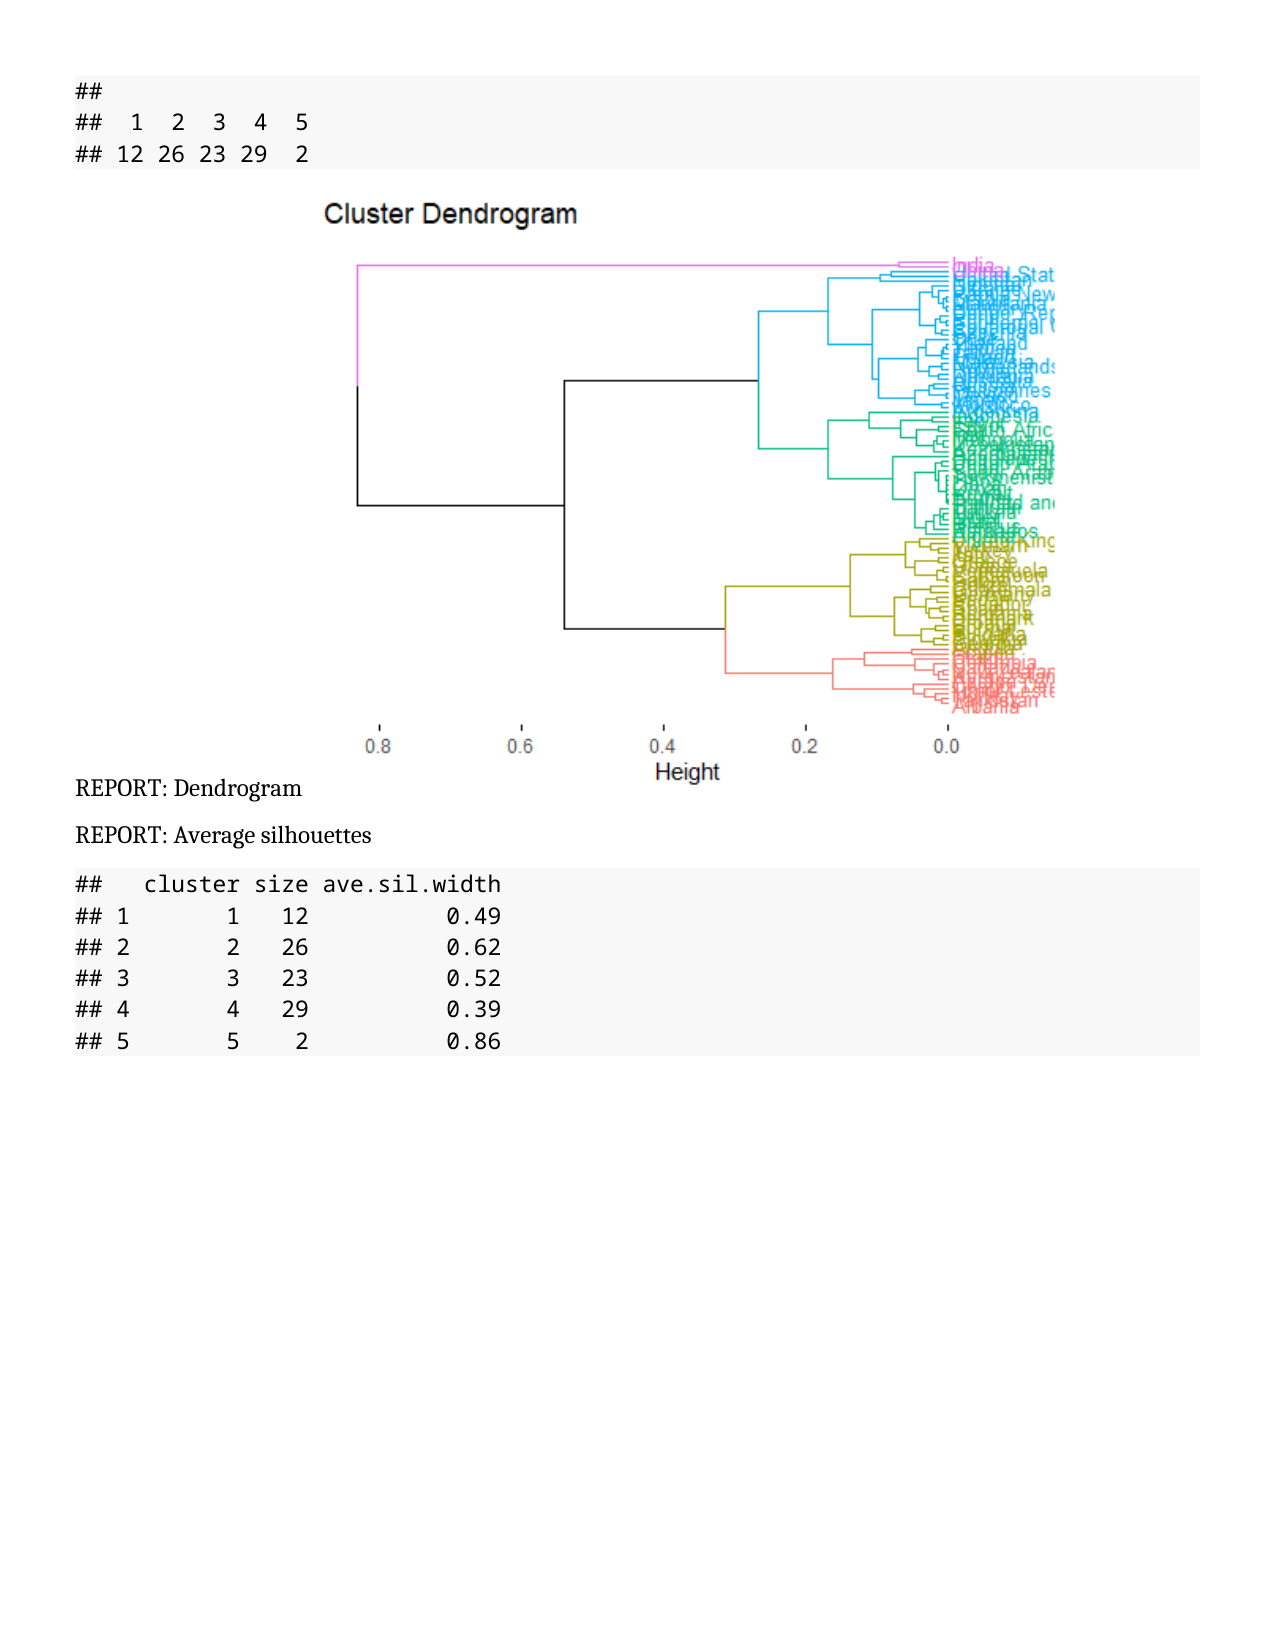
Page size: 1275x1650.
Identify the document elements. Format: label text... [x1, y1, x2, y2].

text ## cluster size ave.sil.width ## 1 1 12 0.49 ## 2 2 26 0.62 ## 3 3 23 0.52 ## 4 4 29 0.39 ## 5 5 2 0.86 [75, 868, 1200, 1056]
text REPORT: Average silhouettes [75, 821, 1200, 850]
text ## ## 1 2 3 4 5 ## 12 26 23 29 2 [75, 75, 1200, 169]
picture [308, 189, 1066, 796]
